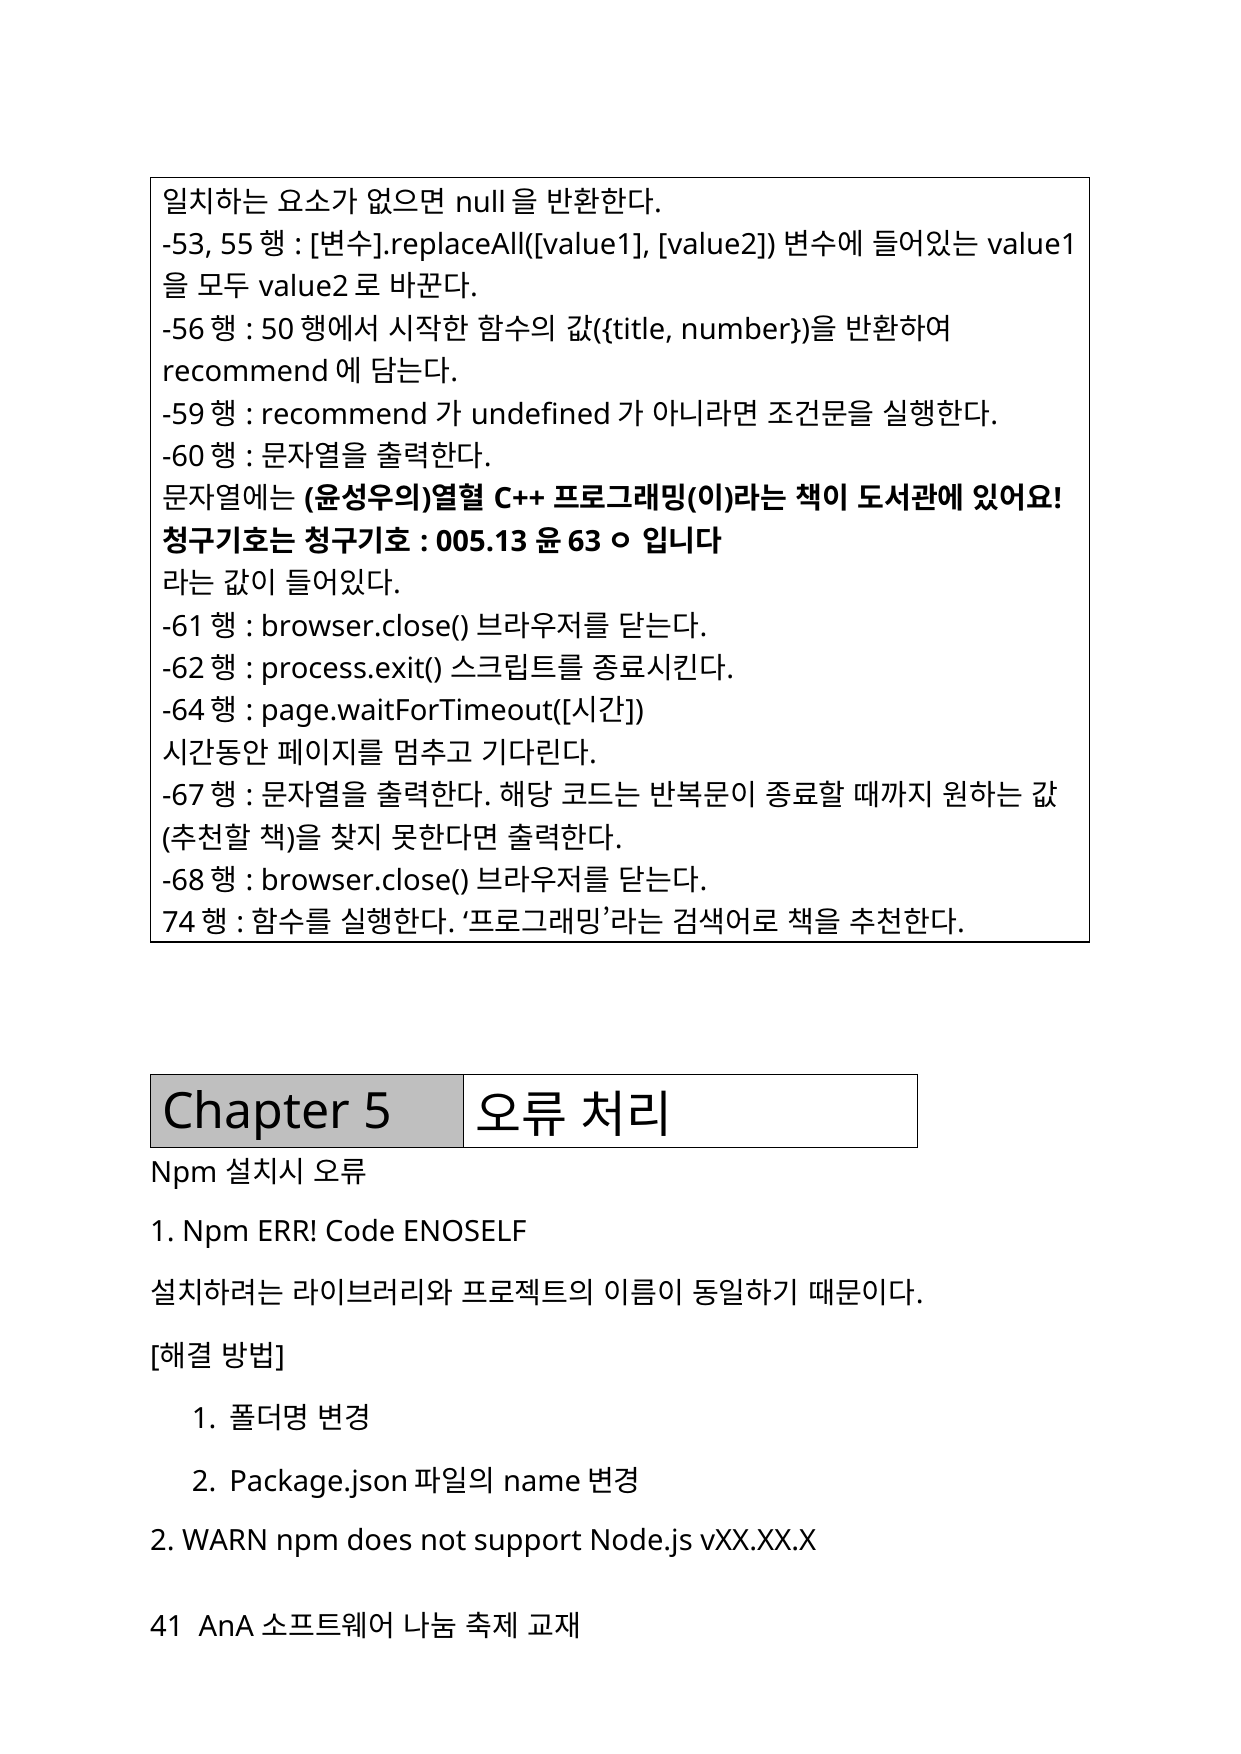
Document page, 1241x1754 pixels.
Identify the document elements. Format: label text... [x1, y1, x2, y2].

list Package.json파일의 name변경 [192, 1457, 1090, 1499]
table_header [151, 178, 1089, 941]
text 설치하려는 라이브러리와 프로젝트의 이름이 동일하기 때문이다. [150, 1270, 1090, 1312]
table_header 오류 처리 [464, 1075, 917, 1147]
table_header Chapter 5 [151, 1075, 463, 1147]
list 폴더명 변경 [192, 1395, 1090, 1437]
text [해결 방법] [150, 1332, 1090, 1375]
text 2. WARN npm does not support Node.js vXX.XX.X [150, 1519, 1090, 1559]
text 1. Npm ERR! Code ENOSELF [150, 1211, 1090, 1250]
text Npm 설치시 오류 [150, 1148, 1090, 1191]
